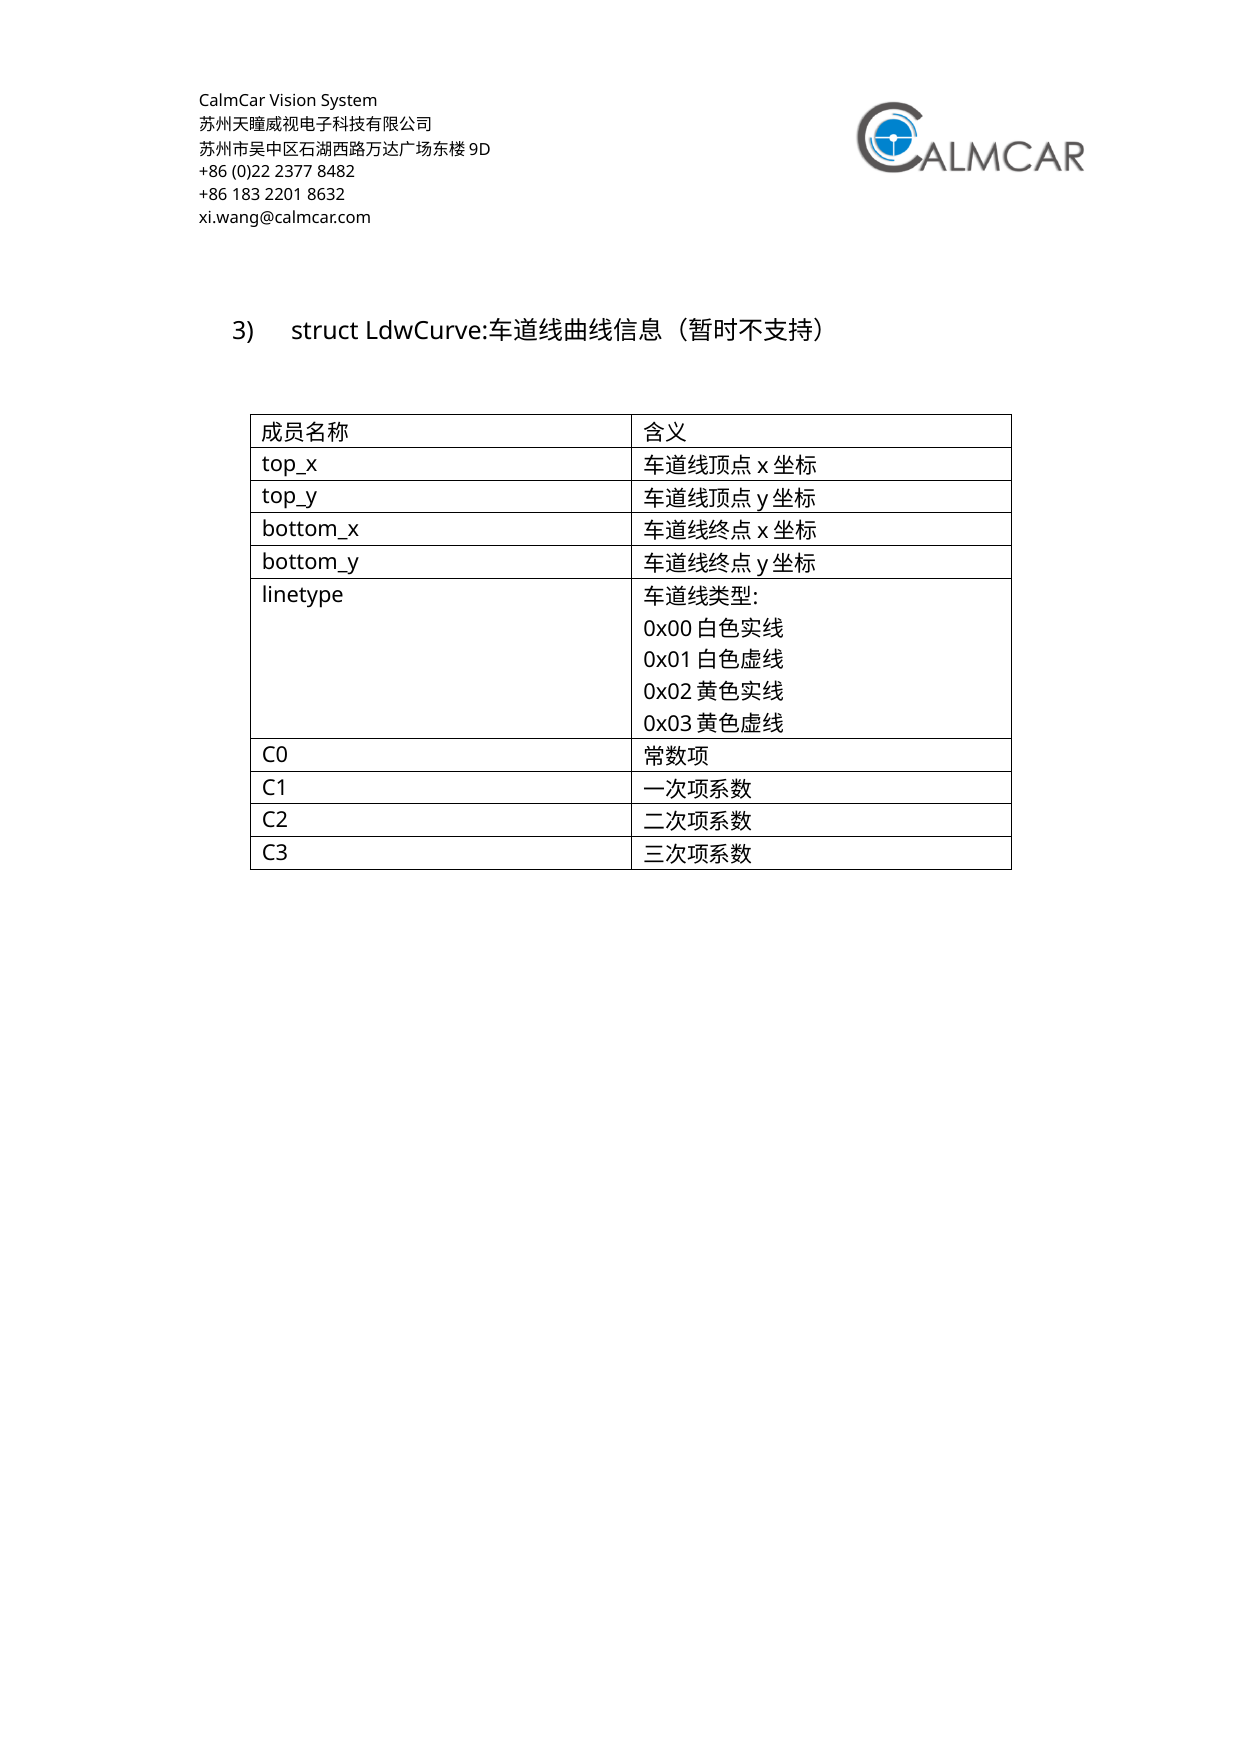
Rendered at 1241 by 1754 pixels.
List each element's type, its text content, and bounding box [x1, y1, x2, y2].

table_cell bottom_x [251, 513, 631, 545]
table_cell top_x [251, 448, 631, 479]
table_cell C3 [251, 837, 631, 869]
table_cell C2 [251, 804, 631, 836]
table_header 含义 [632, 415, 1011, 447]
table_cell 车道线类型: 0x00白色实线 0x01白色虚线 0x02黄色实线 0x03黄色虚线 [632, 579, 1011, 738]
table_cell 三次项系数 [632, 837, 1011, 869]
table_cell 车道线终点y坐标 [632, 546, 1011, 578]
table_cell 车道线终点x坐标 [632, 513, 1011, 545]
table_cell 车道线顶点y坐标 [632, 481, 1011, 512]
table_cell 常数项 [632, 739, 1011, 771]
table_cell 一次项系数 [632, 772, 1011, 803]
table_cell C0 [251, 739, 631, 771]
table_cell top_y [251, 481, 631, 512]
list struct LdwCurve:车道线曲线信息（暂时不支持） [232, 296, 1053, 361]
table_cell linetype [251, 579, 631, 738]
table_cell 车道线顶点x坐标 [632, 448, 1011, 479]
table_cell C1 [251, 772, 631, 803]
picture [849, 88, 1099, 186]
table_cell bottom_y [251, 546, 631, 578]
table_cell 二次项系数 [632, 804, 1011, 836]
table_header 成员名称 [251, 415, 631, 447]
